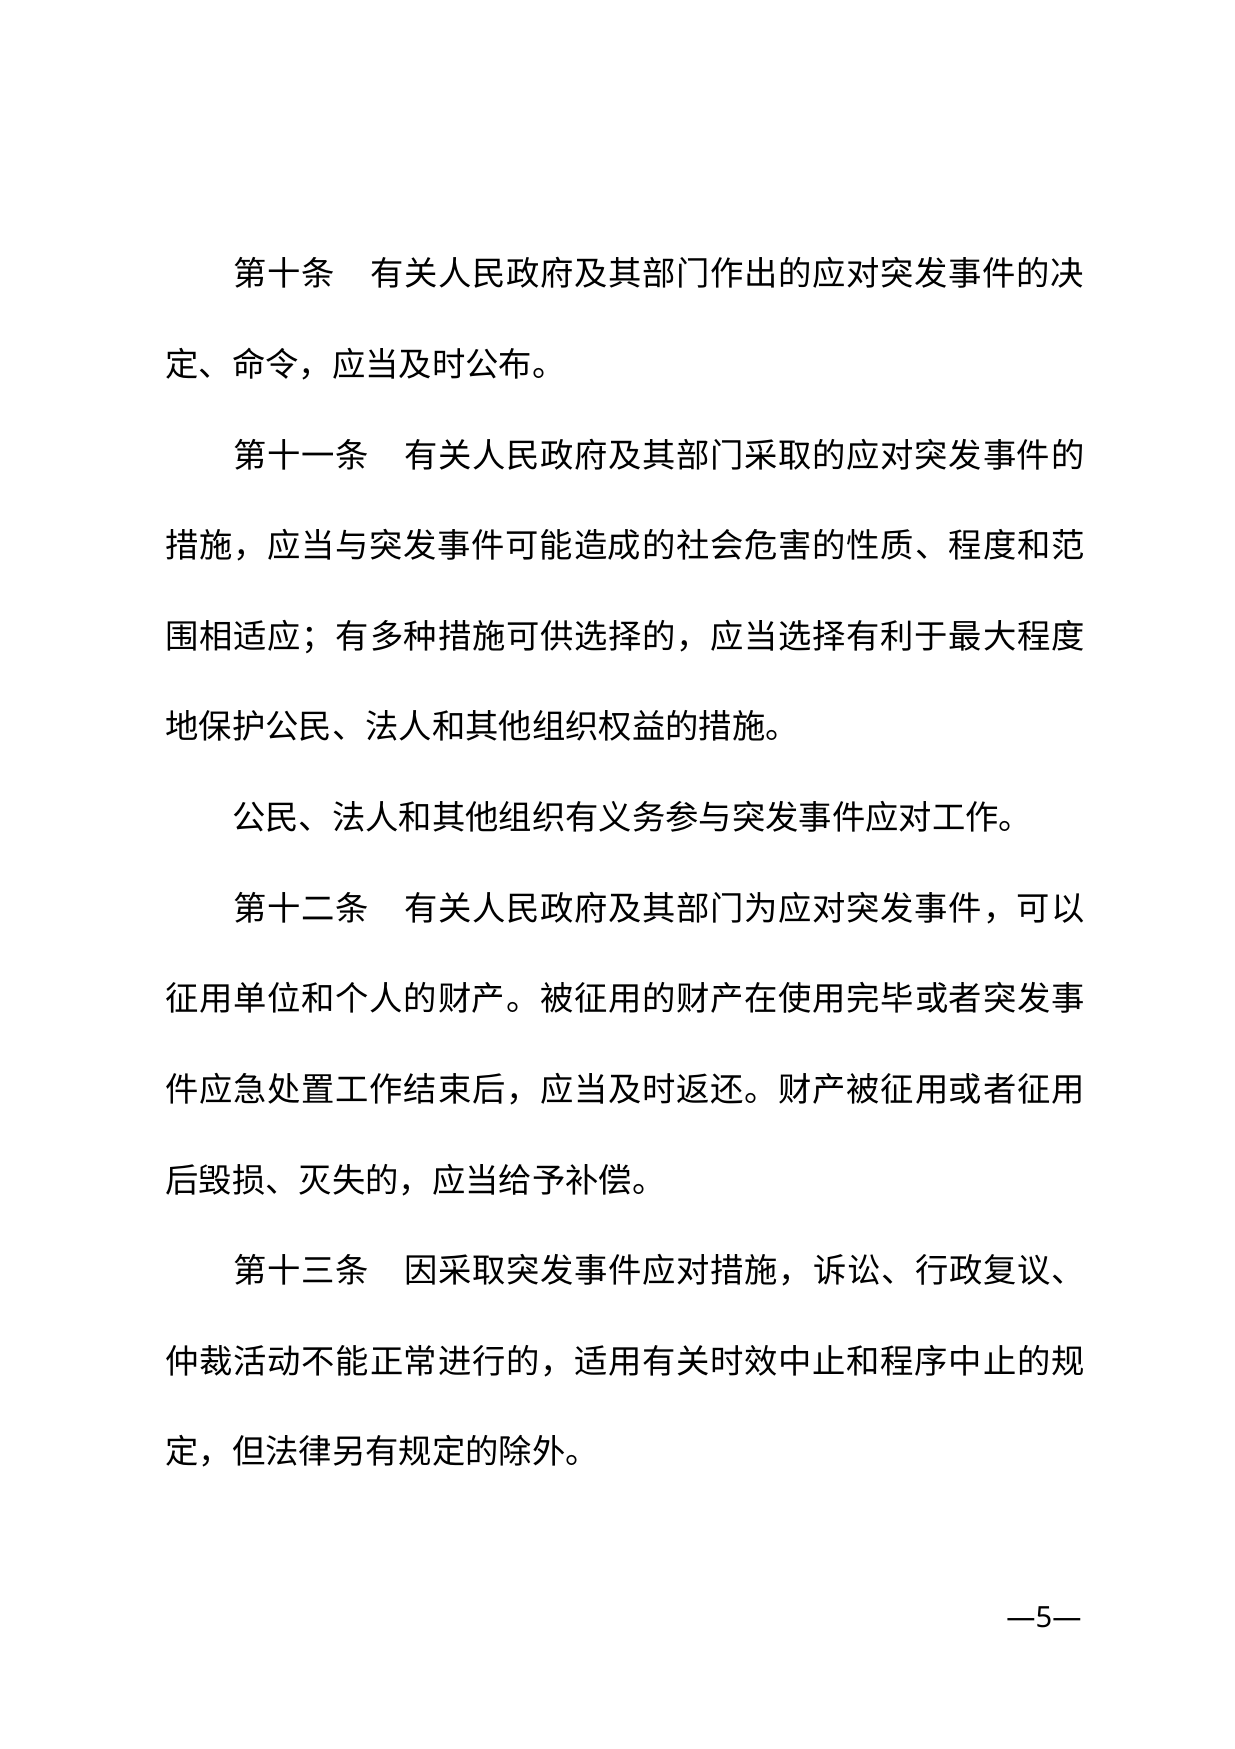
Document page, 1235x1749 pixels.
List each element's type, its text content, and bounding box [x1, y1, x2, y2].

text 第十二条 有关人民政府及其部门为应对突发事件，可以征用单位和个人的财产。被征用的财产在使用完毕或者突发事件应急处置工作结束后，应当及时返还。财产被征用或者征用后毁损、灭失的，应当给予补偿。 [165, 860, 1087, 1223]
text 第十条 有关人民政府及其部门作出的应对突发事件的决定、命令，应当及时公布。 [165, 226, 1087, 407]
text 第十一条 有关人民政府及其部门采取的应对突发事件的措施，应当与突发事件可能造成的社会危害的性质、程度和范围相适应；有多种措施可供选择的，应当选择有利于最大程度地保护公民、法人和其他组织权益的措施。 [165, 407, 1087, 770]
text 第十三条 因采取突发事件应对措施，诉讼、行政复议、仲裁活动不能正常进行的，适用有关时效中止和程序中止的规定，但法律另有规定的除外。 [165, 1223, 1087, 1495]
text 公民、法人和其他组织有义务参与突发事件应对工作。 [165, 770, 1087, 860]
